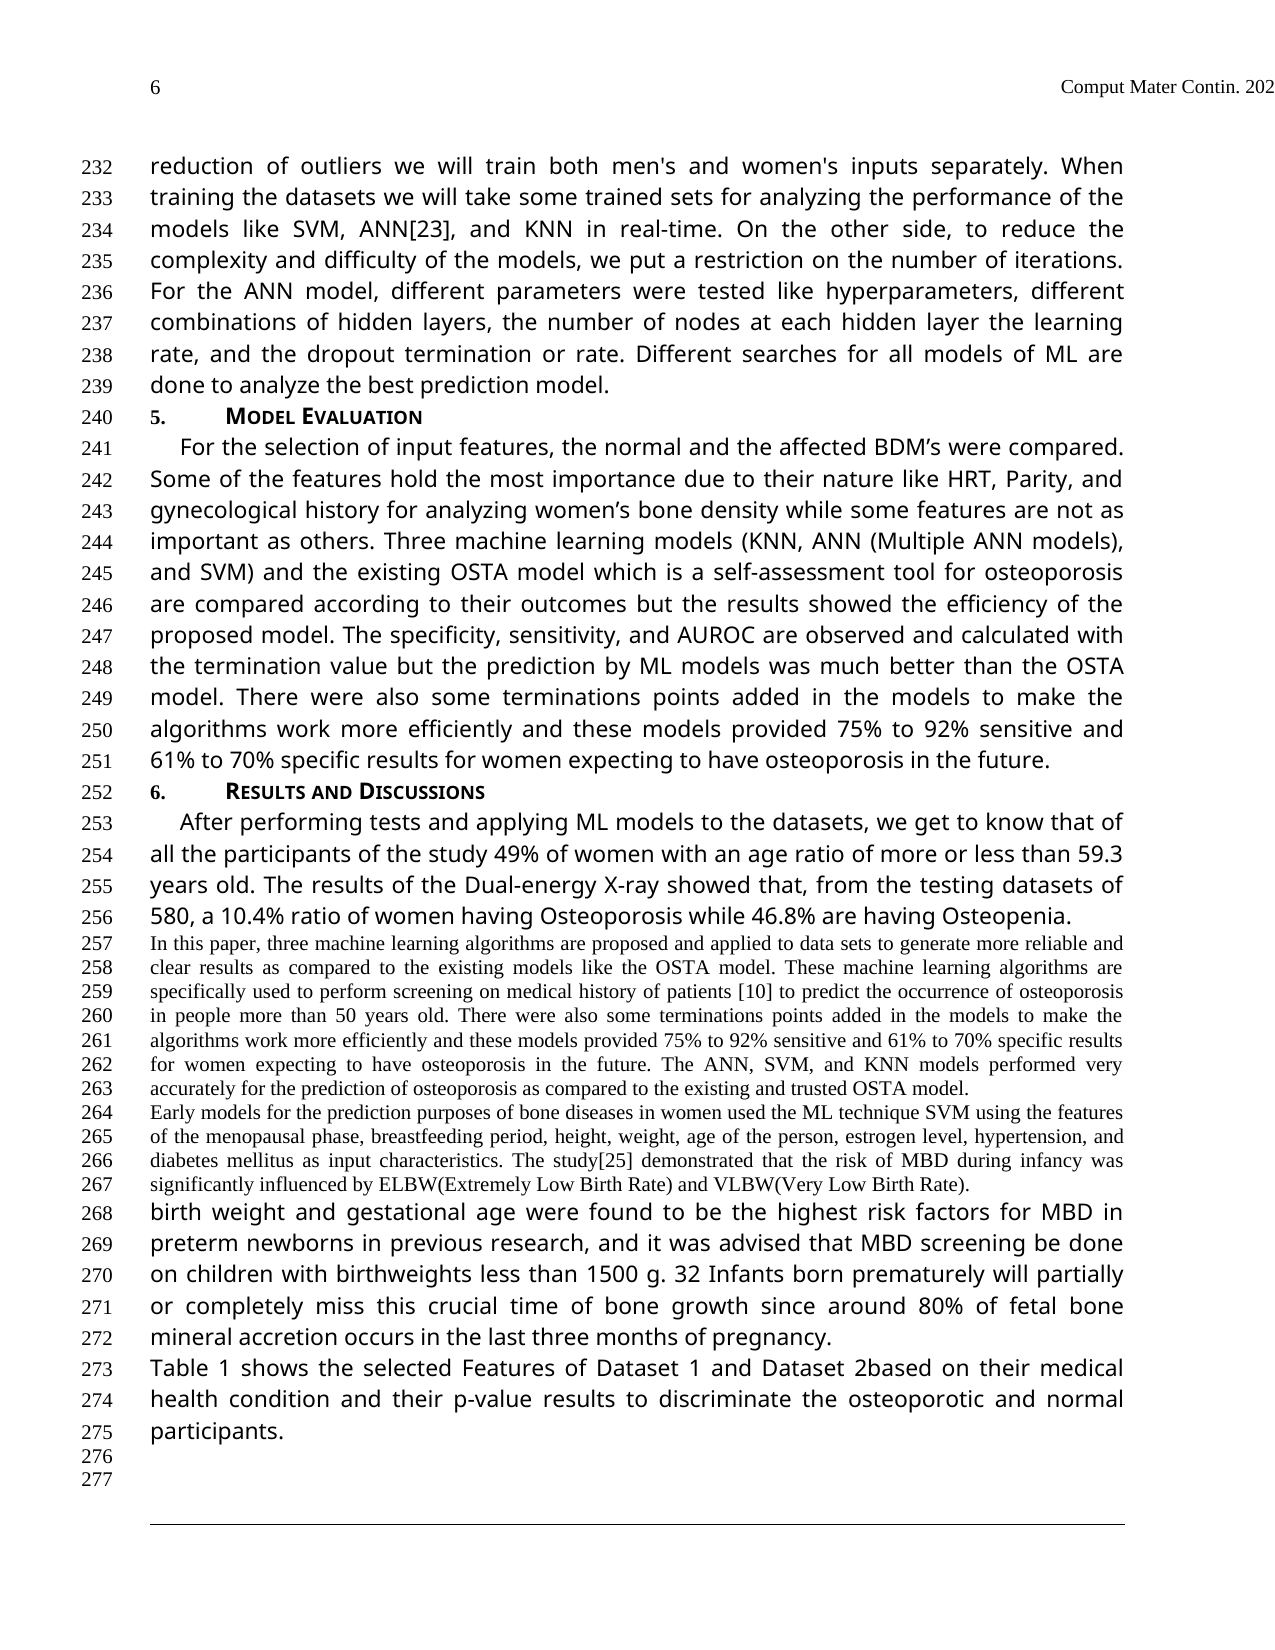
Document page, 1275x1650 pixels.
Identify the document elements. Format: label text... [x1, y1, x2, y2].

subtitle Model Evaluation [150, 400, 1125, 431]
text Early models for the prediction purposes of bone diseases in women used the ML technique SVM using the features of the menopausal phase, breastfeeding period, height, weight, age of the person, estrogen level, hypertension, and diabetes mellitus as input characteristics. The study[25] demonstrated that the risk of MBD during infancy was significantly influenced by ELBW(Extremely Low Birth Rate) and VLBW(Very Low Birth Rate). [150, 1100, 1125, 1196]
text After performing tests and applying ML models to the datasets, we get to know that of all the participants of the study 49% of women with an age ratio of more or less than 59.3 years old. The results of the Dual-energy X-ray showed that, from the testing datasets of 580, a 10.4% ratio of women having Osteoporosis while 46.8% are having Osteopenia. [150, 806, 1125, 931]
subtitle Results and Discussions [150, 775, 1125, 806]
text Table 1 shows the selected Features of Dataset 1 and Dataset 2based on their medical health condition and their p-value results to discriminate the osteoporotic and normal participants. [150, 1352, 1125, 1446]
text For the selection of input features, the normal and the affected BDM’s were compared. Some of the features hold the most importance due to their nature like HRT, Parity, and gynecological history for analyzing women’s bone density while some features are not as important as others. Three machine learning models (KNN, ANN (Multiple ANN models), and SVM) and the existing OSTA model which is a self-assessment tool for osteoporosis are compared according to their outcomes but the results showed the efficiency of the proposed model. The specificity, sensitivity, and AUROC are observed and calculated with the termination value but the prediction by ML models was much better than the OSTA model. There were also some terminations points added in the models to make the algorithms work more efficiently and these models provided 75% to 92% sensitive and 61% to 70% specific results for women expecting to have osteoporosis in the future. [150, 431, 1125, 775]
text In this paper, three machine learning algorithms are proposed and applied to data sets to generate more reliable and clear results as compared to the existing models like the OSTA model. These machine learning algorithms are specifically used to perform screening on medical history of patients [10] to predict the occurrence of osteoporosis in people more than 50 years old. There were also some terminations points added in the models to make the algorithms work more efficiently and these models provided 75% to 92% sensitive and 61% to 70% specific results for women expecting to have osteoporosis in the future. The ANN, SVM, and KNN models performed very accurately for the prediction of osteoporosis as compared to the existing and trusted OSTA model. [150, 931, 1125, 1100]
text birth weight and gestational age were found to be the highest risk factors for MBD in preterm newborns in previous research, and it was advised that MBD screening be done on children with birthweights less than 1500 g. 32 Infants born prematurely will partially or completely miss this crucial time of bone growth since around 80% of fetal bone mineral accretion occurs in the last three months of pregnancy. [150, 1196, 1125, 1352]
